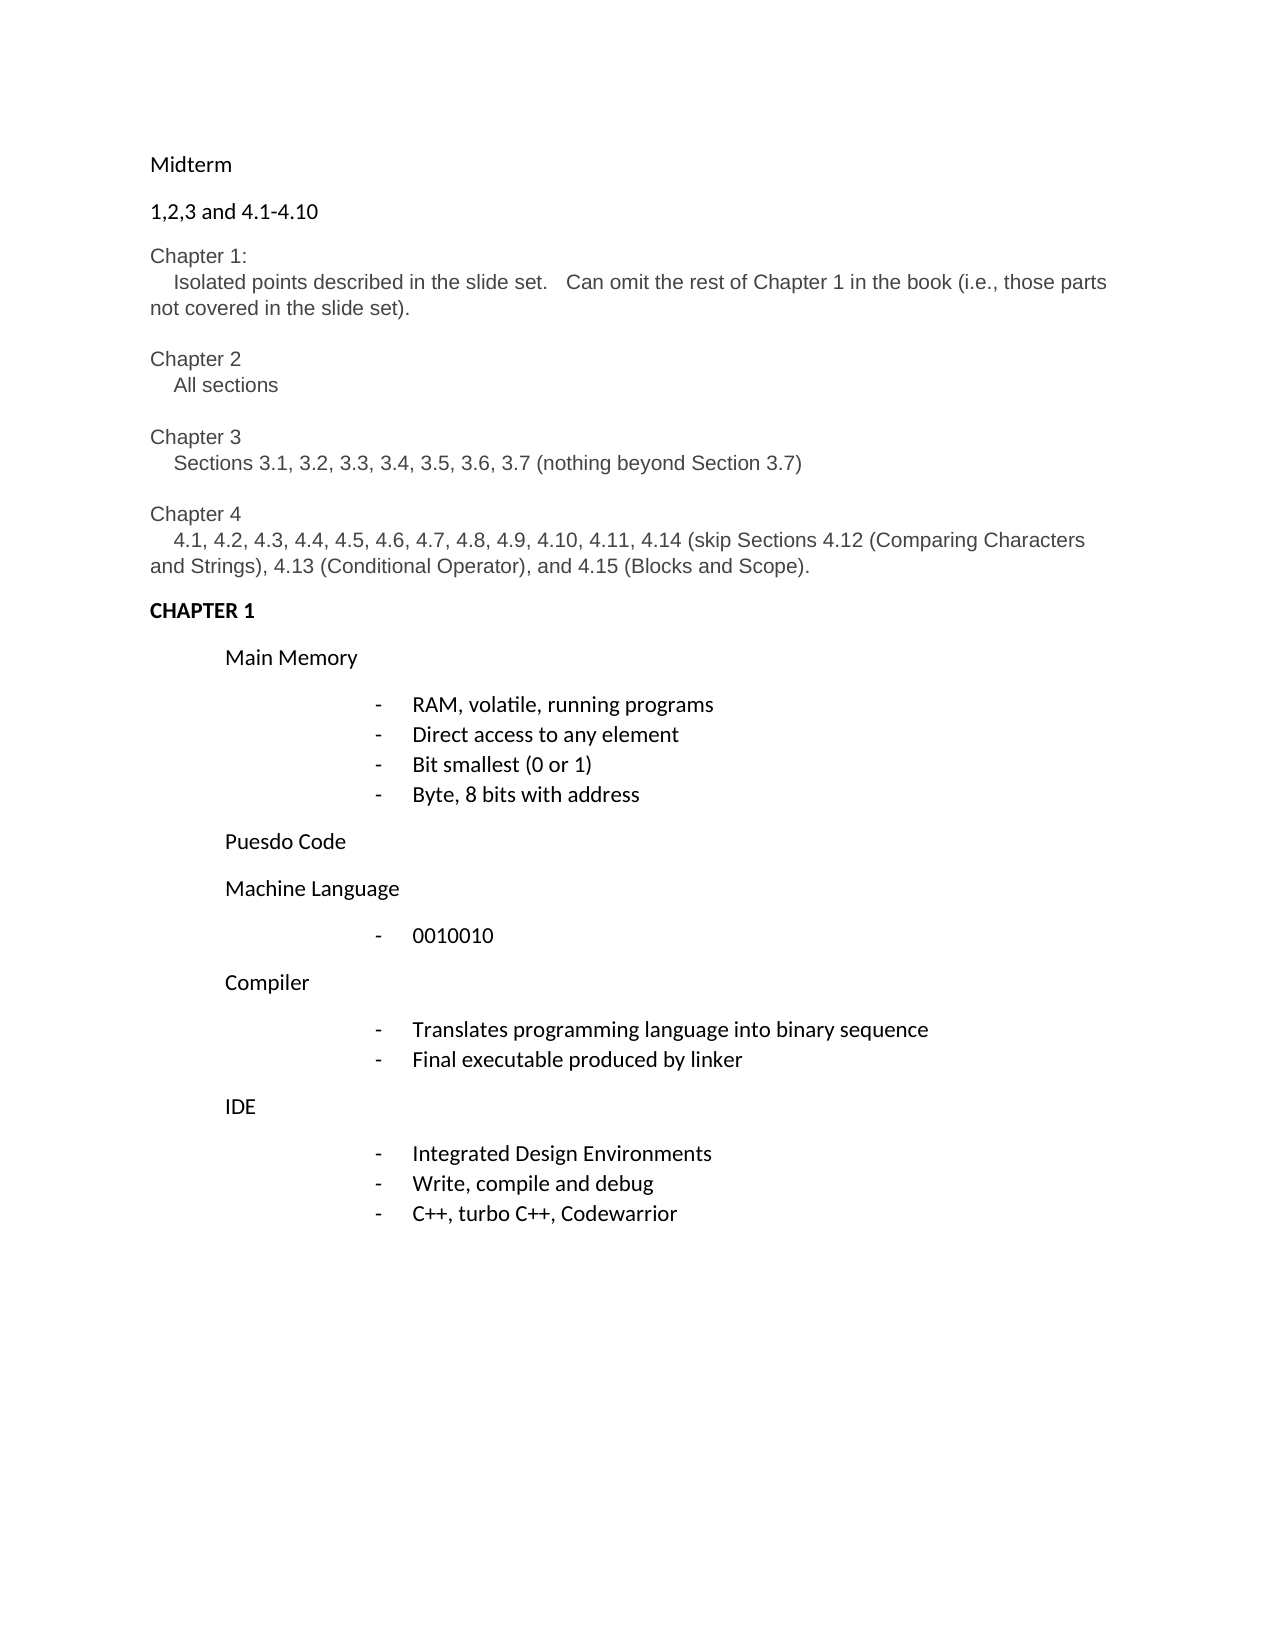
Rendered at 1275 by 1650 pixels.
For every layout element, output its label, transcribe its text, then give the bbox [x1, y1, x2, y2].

text Puesdo Code [225, 827, 1125, 856]
list C++, turbo C++, Codewarrior [375, 1199, 1125, 1227]
list Translates programming language into binary sequence [375, 1015, 1125, 1043]
list Byte, 8 bits with address [375, 781, 1125, 809]
list Write, compile and debug [375, 1169, 1125, 1197]
text CHAPTER 1 [150, 596, 1125, 624]
list RAM, volatile, running programs [375, 690, 1125, 718]
text Machine Language [225, 874, 1125, 902]
text 1,2,3 and 4.1-4.10 [150, 197, 1125, 225]
list Integrated Design Environments [375, 1139, 1125, 1167]
text IDE [225, 1092, 1125, 1120]
text Chapter 1: Isolated points described in the slide set. Can omit the rest of Chapter 1 in the book (i.e., those parts not covered in the slide set). Chapter 2 All sections Chapter 3 Sections 3.1, 3.2, 3.3, 3.4, 3.5, 3.6, 3.7 (nothing beyond Section 3.7) Chapter 4 4.1, 4.2, 4.3, 4.4, 4.5, 4.6, 4.7, 4.8, 4.9, 4.10, 4.11, 4.14 (skip Sections 4.12 (Comparing Characters and Strings), 4.13 (Conditional Operator), and 4.15 (Blocks and Scope). [150, 244, 1125, 578]
list 0010010 [375, 921, 1125, 949]
text Main Memory [150, 643, 1125, 671]
text Midterm [150, 150, 1125, 178]
list Bit smallest (0 or 1) [375, 750, 1125, 778]
list Direct access to any element [375, 720, 1125, 748]
list Final executable produced by linker [375, 1045, 1125, 1073]
text Compiler [225, 968, 1125, 996]
